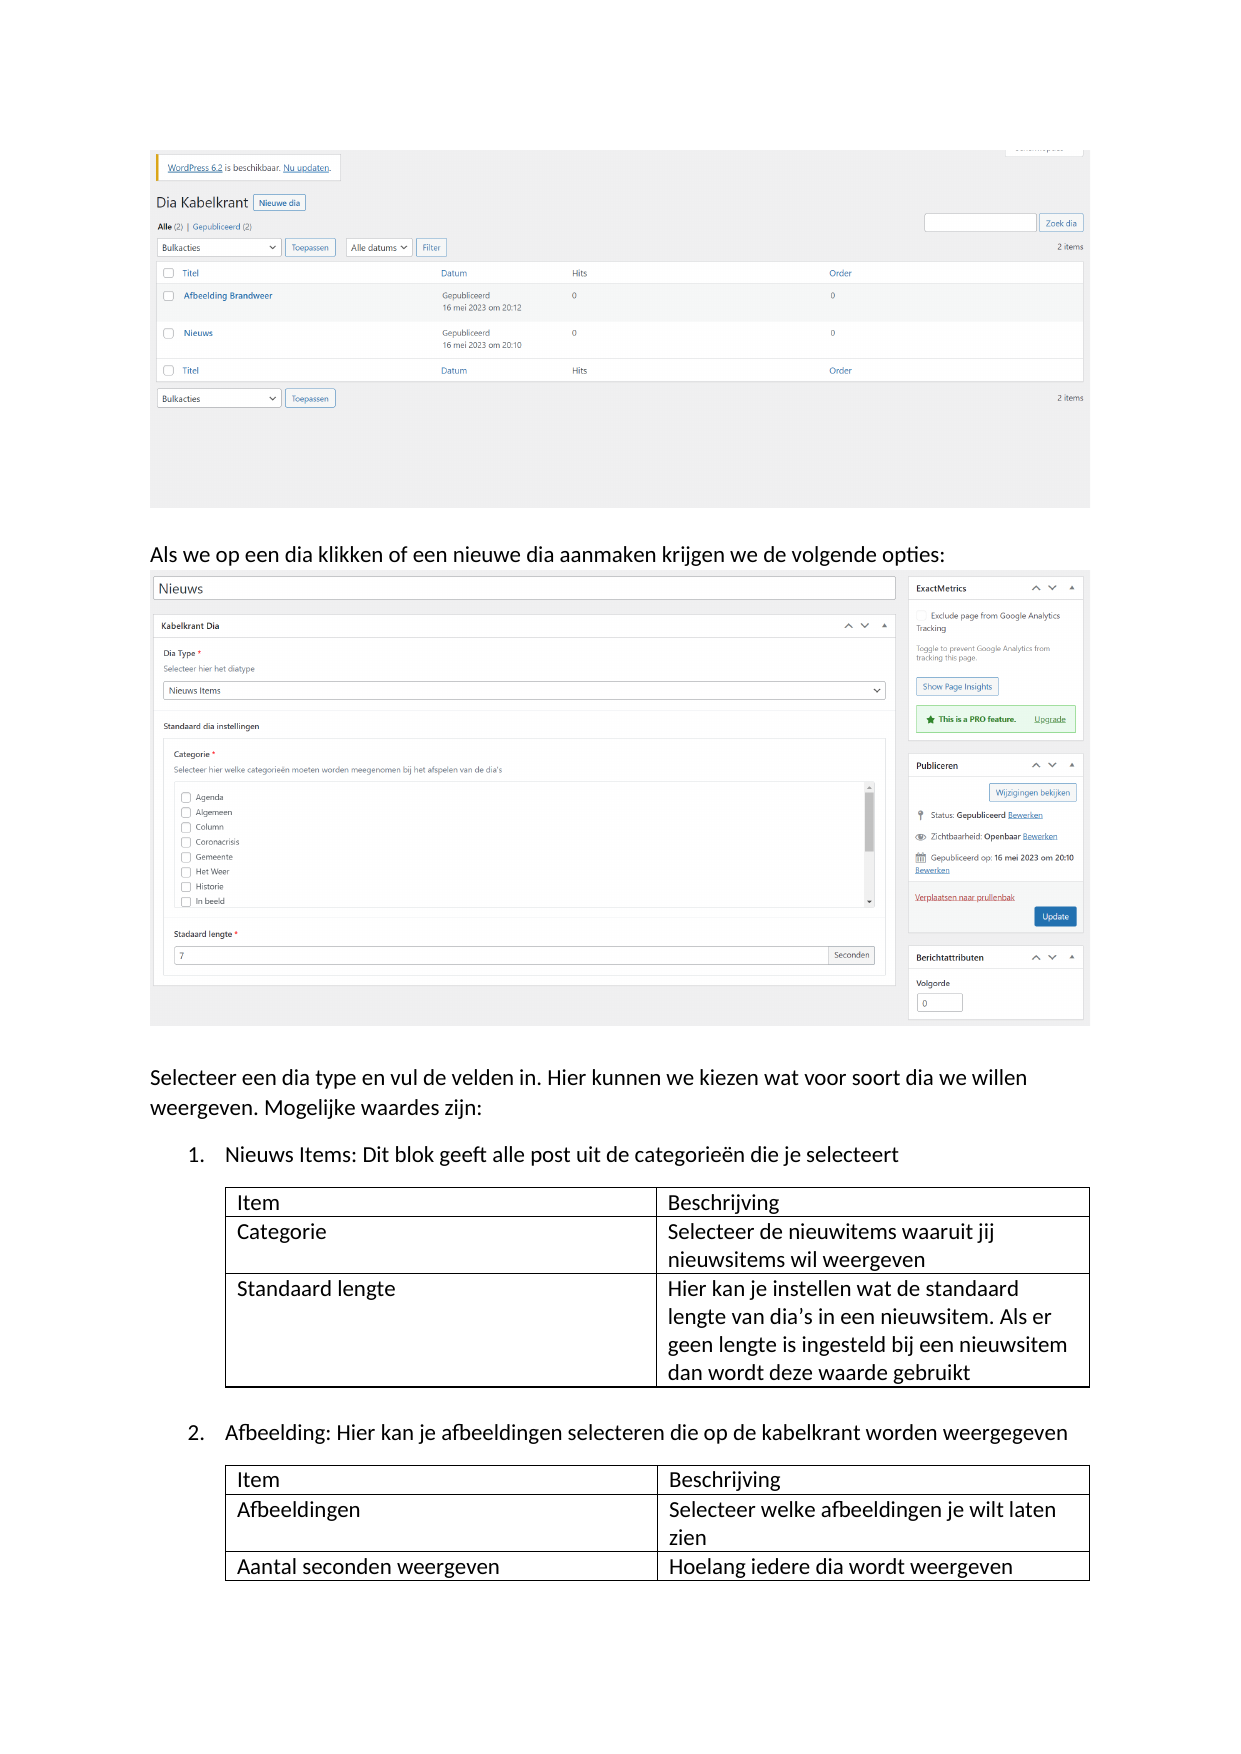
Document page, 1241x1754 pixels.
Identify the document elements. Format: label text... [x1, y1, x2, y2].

table_cell Selecteer welke afbeeldingen je wilt laten zien [658, 1495, 1089, 1551]
list Afbeelding: Hier kan je afbeeldingen selecteren die op de kabelkrant worden weergegeven [187, 1418, 1090, 1446]
list Nieuws Items: Dit blok geeft alle post uit de categorieën die je selecteert [187, 1140, 1090, 1168]
table_header Beschrijving [657, 1188, 1089, 1216]
picture [150, 150, 1091, 508]
table_header Item [226, 1466, 657, 1494]
table_cell Selecteer de nieuwitems waaruit jij nieuwsitems wil weergeven [657, 1217, 1089, 1273]
picture [150, 570, 1091, 1026]
table_cell Standaard lengte [226, 1274, 656, 1386]
table_header Item [226, 1188, 656, 1216]
table_header Beschrijving [658, 1466, 1089, 1494]
table_cell Hier kan je instellen wat de standaard lengte van dia’s in een nieuwsitem. Als er geen lengte is ingesteld bij een nieuwsitem dan wordt deze waarde gebruikt [657, 1274, 1089, 1386]
table_cell Aantal seconden weergeven [226, 1552, 657, 1580]
table_cell Afbeeldingen [226, 1495, 657, 1551]
table_cell Hoelang iedere dia wordt weergeven [658, 1552, 1089, 1580]
table_cell Categorie [226, 1217, 656, 1273]
